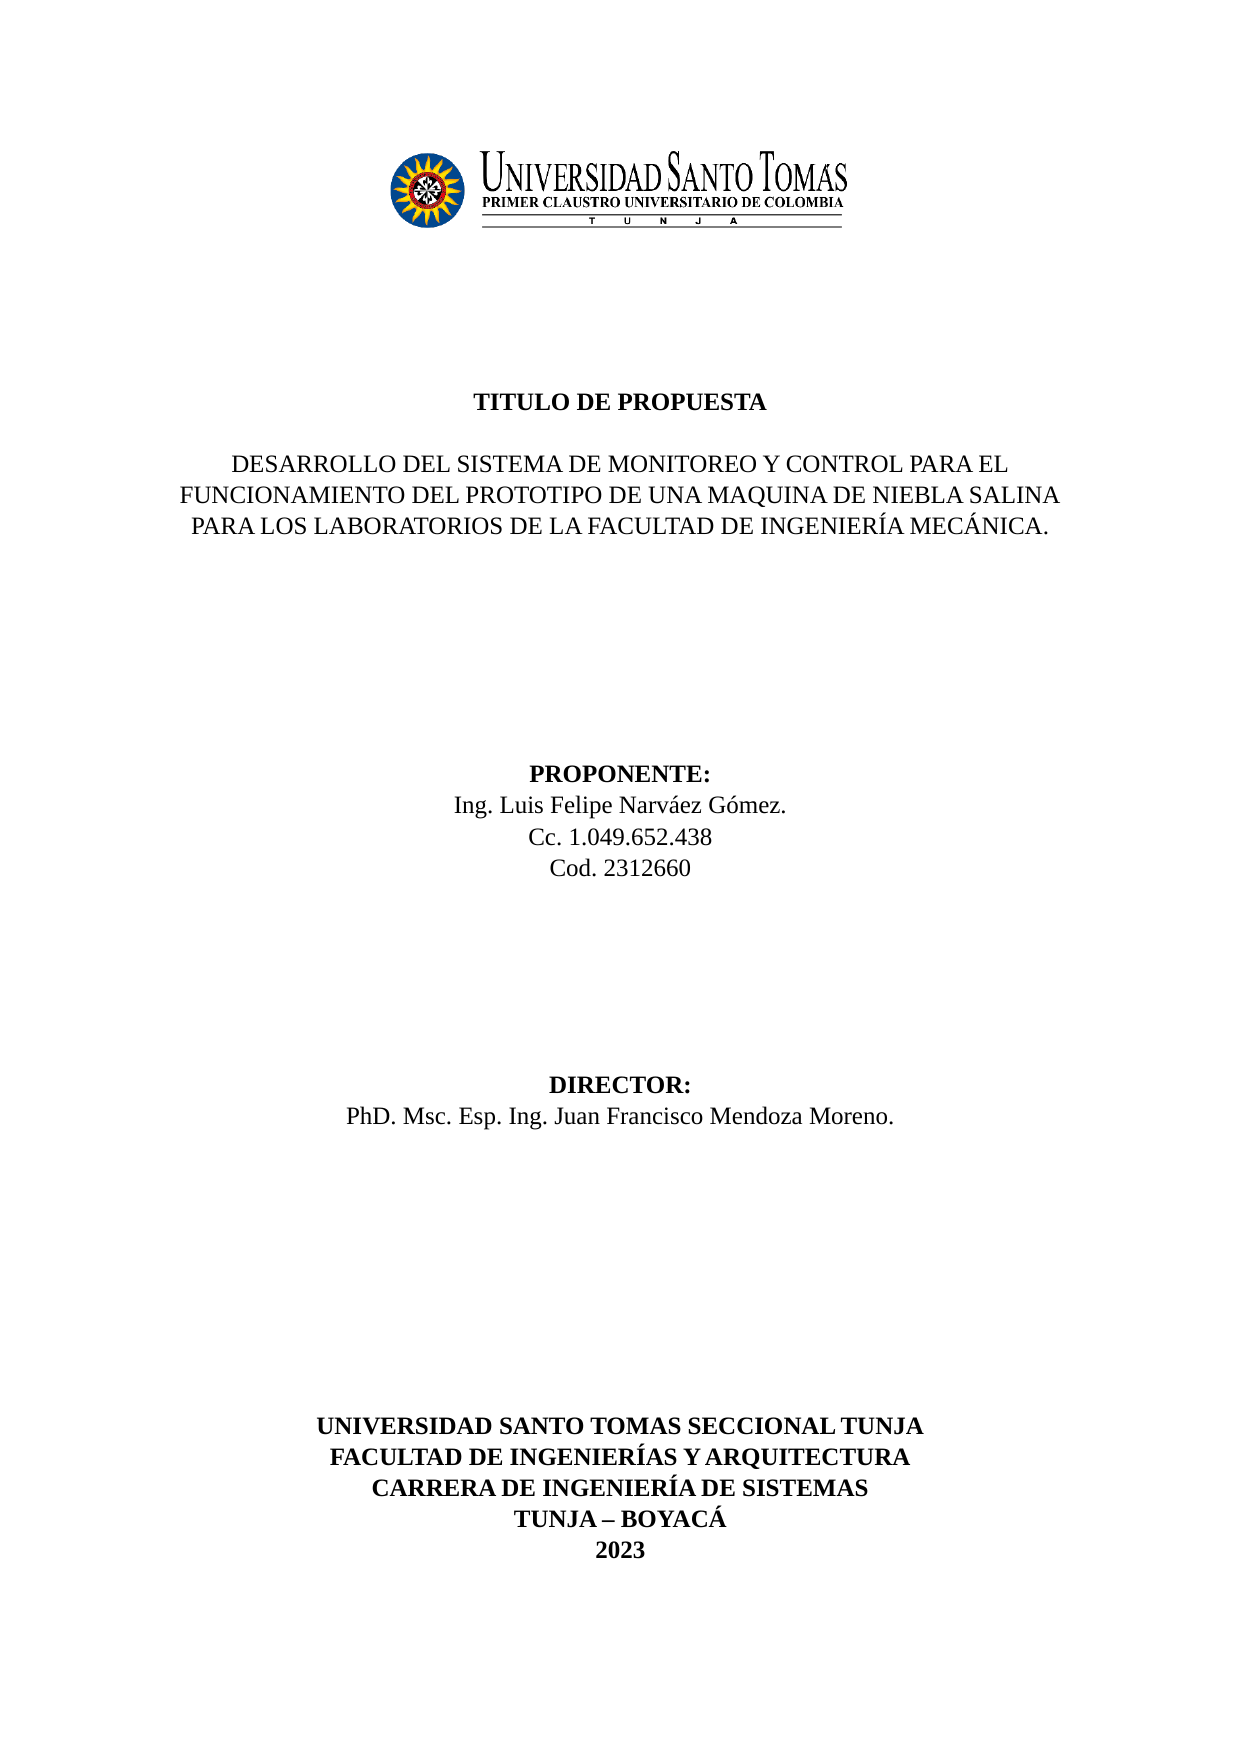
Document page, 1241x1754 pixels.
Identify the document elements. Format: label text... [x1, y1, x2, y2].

text TUNJA – BOYACÁ [177, 1504, 1063, 1533]
text Cod. 2312660 [177, 853, 1063, 881]
text Ing. Luis Felipe Narváez Gómez. [177, 791, 1063, 819]
text PhD. Msc. Esp. Ing. Juan Francisco Mendoza Moreno. [177, 1101, 1063, 1130]
picture [390, 147, 850, 230]
text PROPONENTE: [177, 759, 1063, 788]
text 2023 [177, 1536, 1063, 1564]
text FACULTAD DE INGENIERÍAS Y ARQUITECTURA [177, 1442, 1063, 1471]
text UNIVERSIDAD SANTO TOMAS SECCIONAL TUNJA [177, 1411, 1063, 1440]
text TITULO DE PROPUESTA [177, 387, 1063, 416]
text DIRECTOR: [177, 1070, 1063, 1099]
text CARRERA DE INGENIERÍA DE SISTEMAS [177, 1473, 1063, 1502]
text Cc. 1.049.652.438 [177, 822, 1063, 850]
text DESARROLLO DEL SISTEMA DE MONITOREO Y CONTROL PARA EL FUNCIONAMIENTO DEL PROTOTIPO DE UNA MAQUINA DE NIEBLA SALINA PARA LOS LABORATORIOS DE LA FACULTAD DE INGENIERÍA MECÁNICA. [177, 449, 1063, 540]
